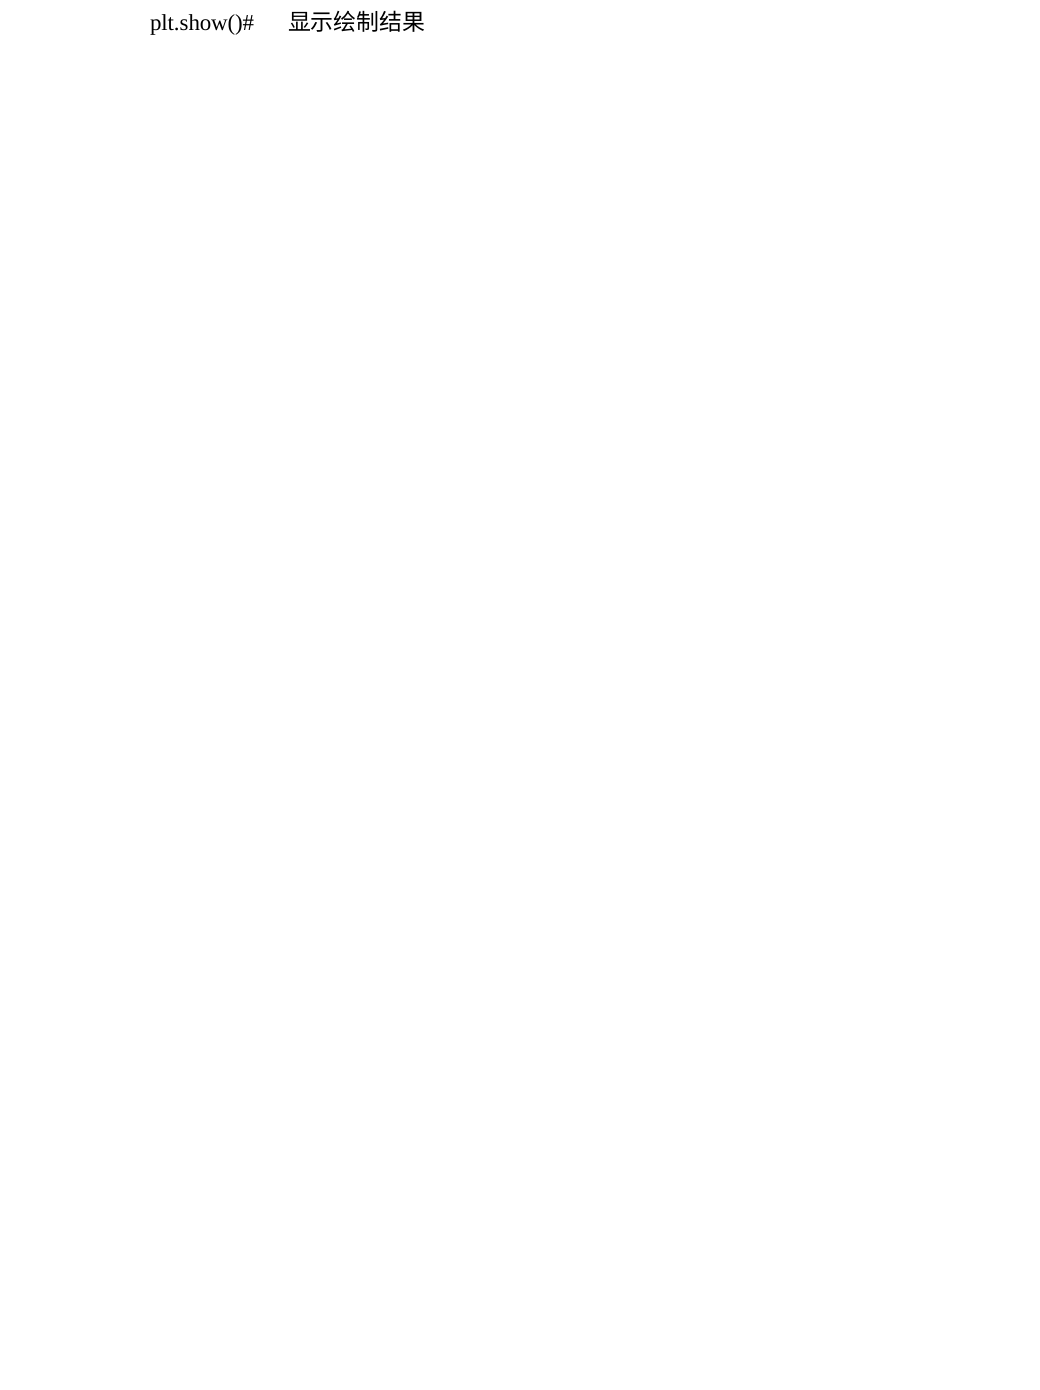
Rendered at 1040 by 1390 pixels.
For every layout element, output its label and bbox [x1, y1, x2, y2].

text [150, 6, 482, 37]
